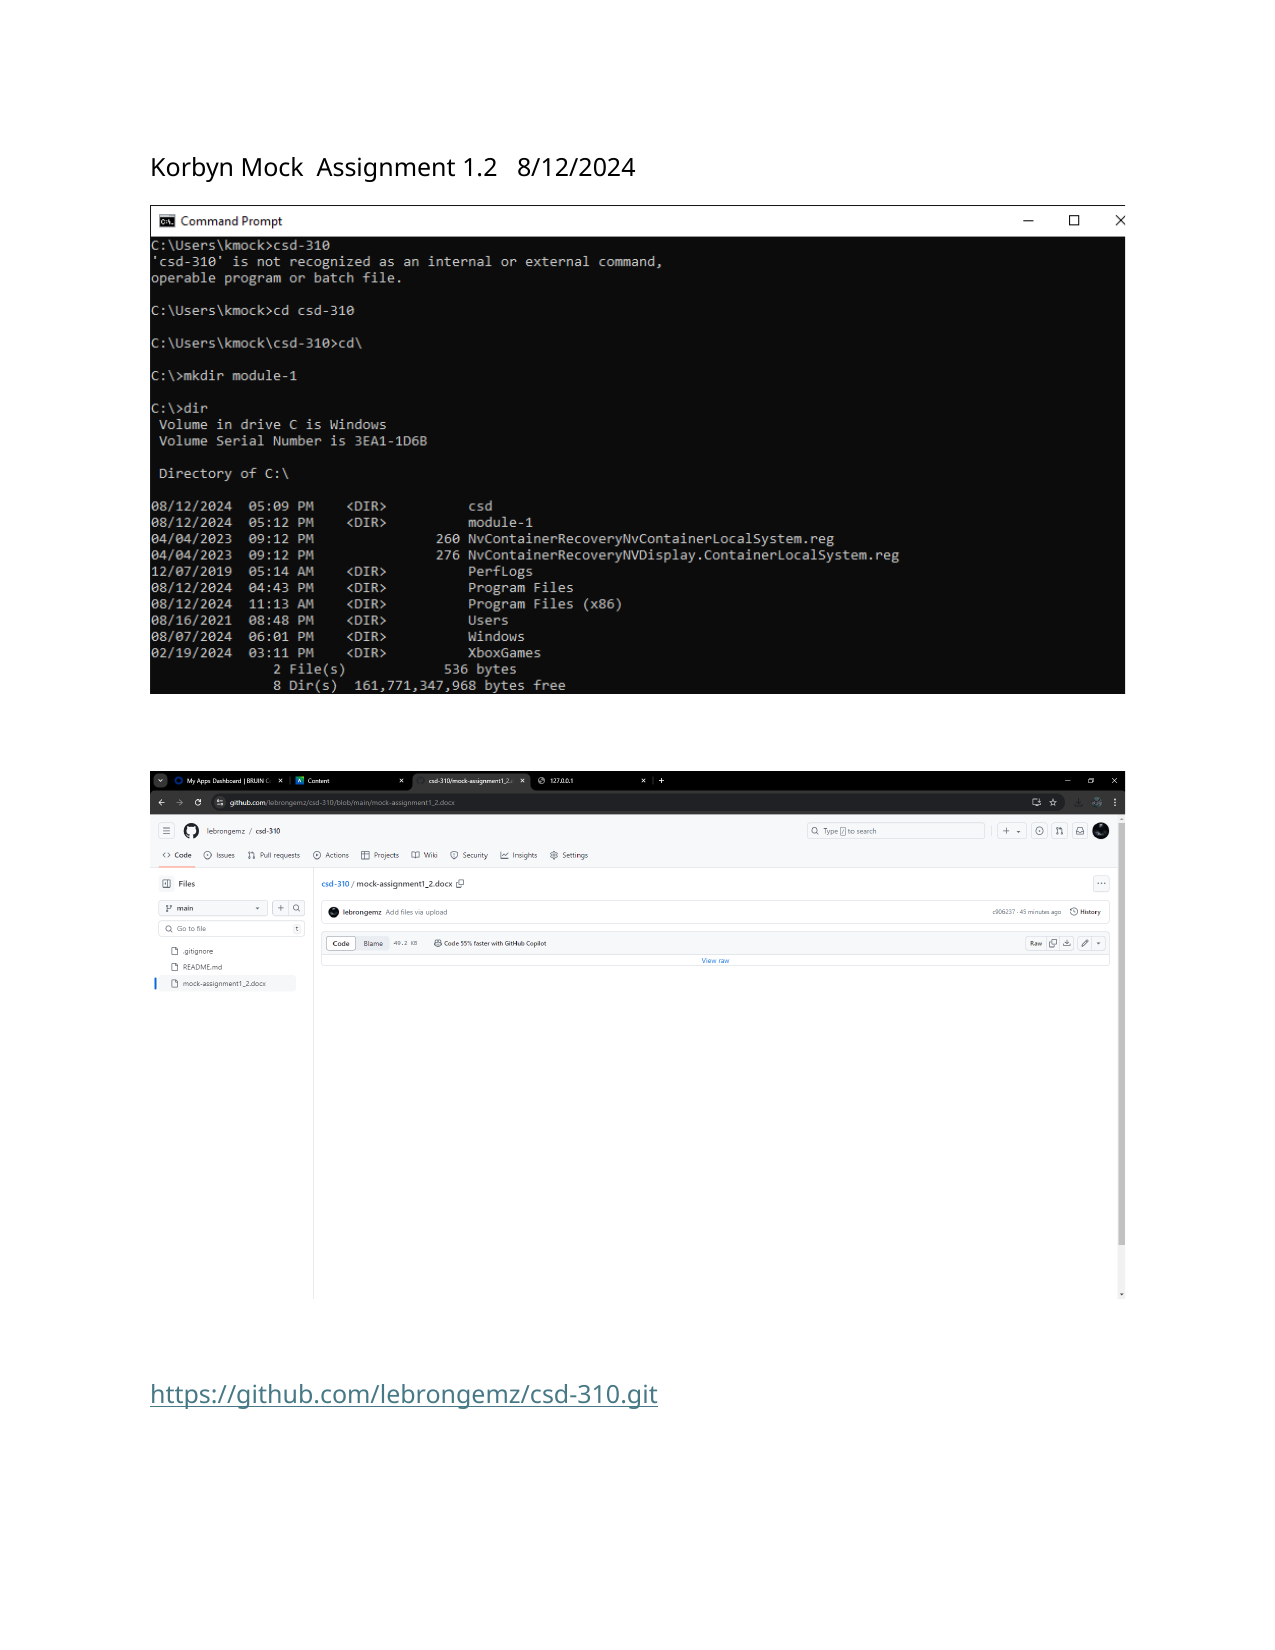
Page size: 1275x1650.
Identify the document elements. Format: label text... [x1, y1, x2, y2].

text https://github.com/lebrongemz/csd-310.git [150, 1377, 1125, 1411]
picture [150, 205, 1125, 694]
text Korbyn Mock Assignment 1.2 8/12/2024 [150, 150, 1125, 184]
picture [150, 771, 1125, 1299]
